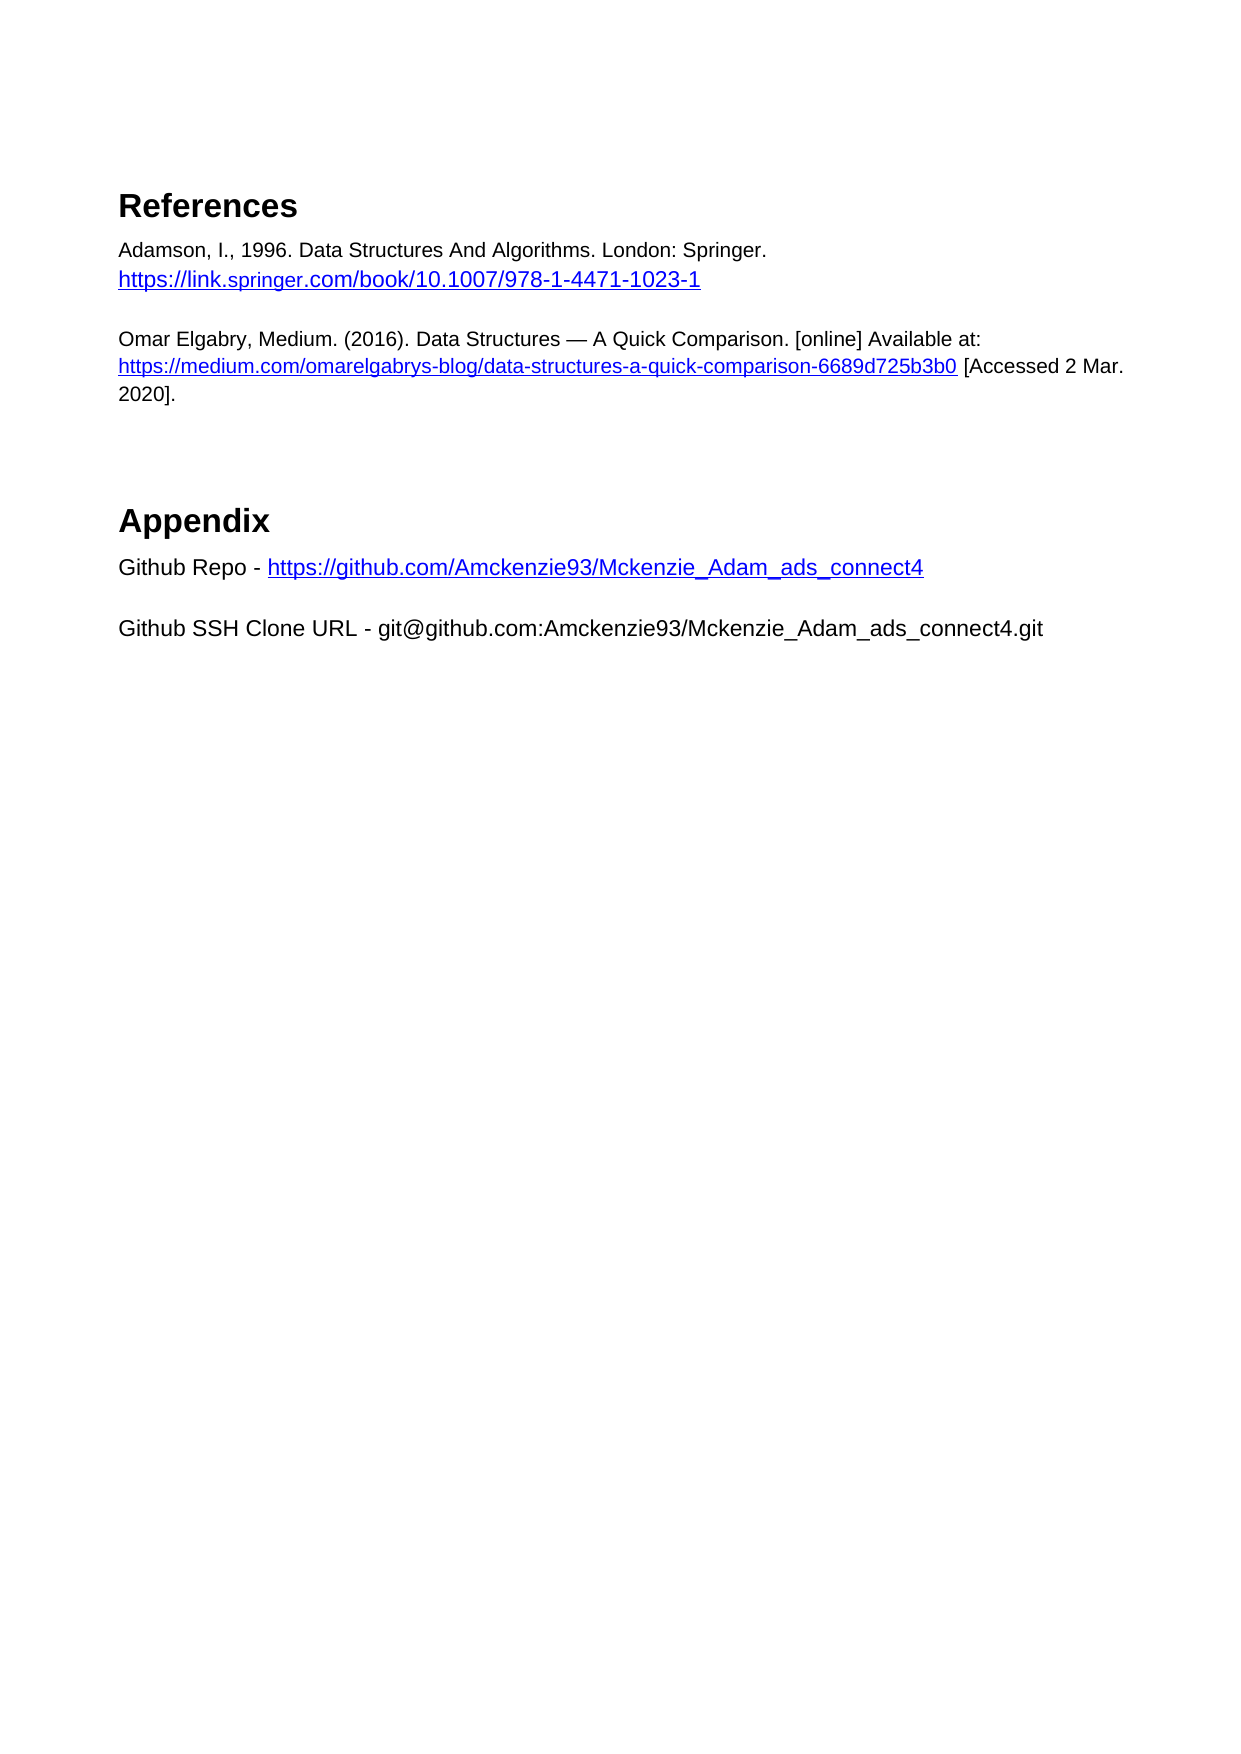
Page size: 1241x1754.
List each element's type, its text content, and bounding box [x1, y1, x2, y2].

subtitle References [118, 186, 1152, 224]
text Omar Elgabry, Medium. (2016). Data Structures — A Quick Comparison. [online] Available at: https://medium.com/omarelgabrys-blog/data-structures-a-quick-comparison-6689d725b3b0 [Accessed 2 Mar. 2020]. [118, 327, 1152, 406]
text Adamson, I., 1996. Data Structures And Algorithms. London: Springer. https://link.springer.com/book/10.1007/978-1-4471-1023-1 [118, 238, 1152, 292]
subtitle Appendix [118, 502, 1152, 540]
text Github Repo - https://github.com/Amckenzie93/Mckenzie_Adam_ads_connect4 [118, 554, 1152, 580]
text Github SSH Clone URL - git@github.com:Amckenzie93/Mckenzie_Adam_ads_connect4.git [118, 614, 1152, 641]
